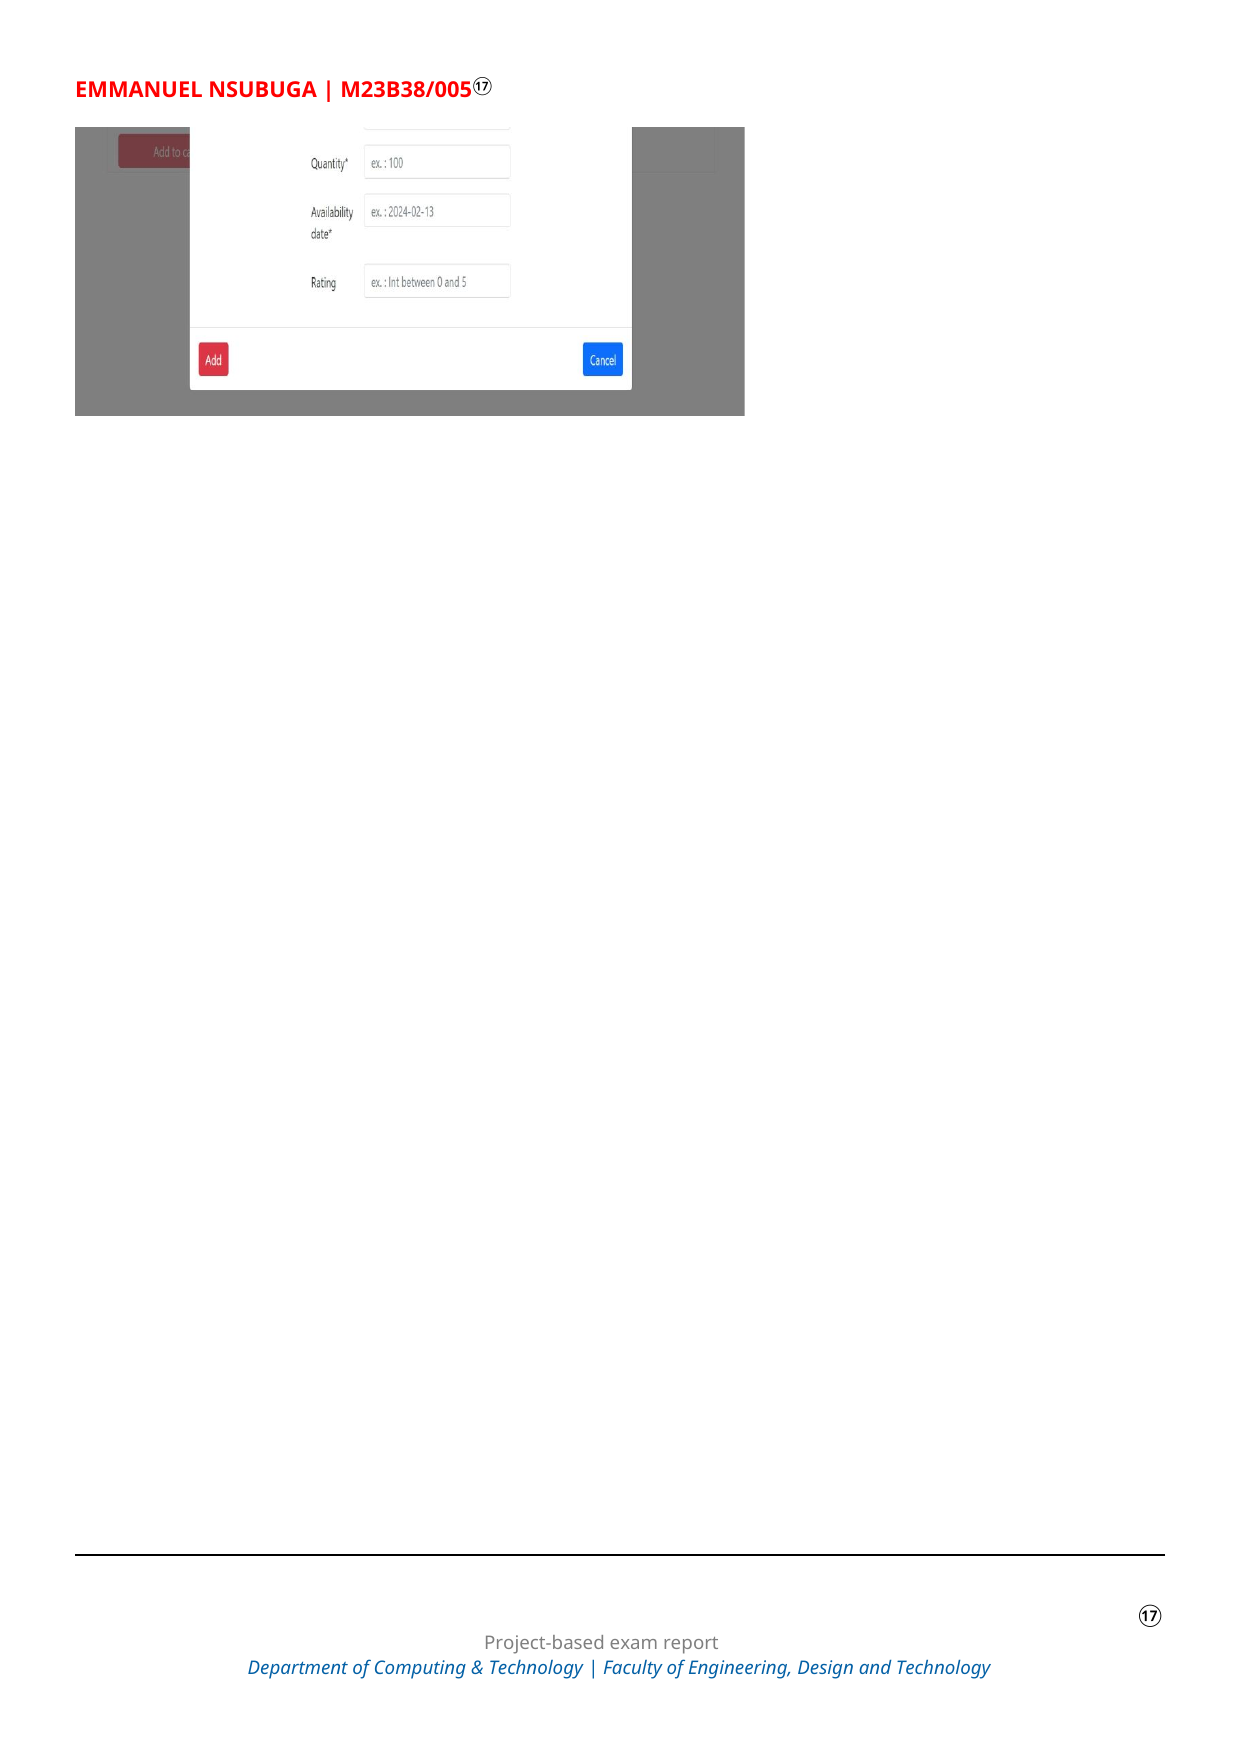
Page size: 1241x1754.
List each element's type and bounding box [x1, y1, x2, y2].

picture [75, 127, 745, 416]
